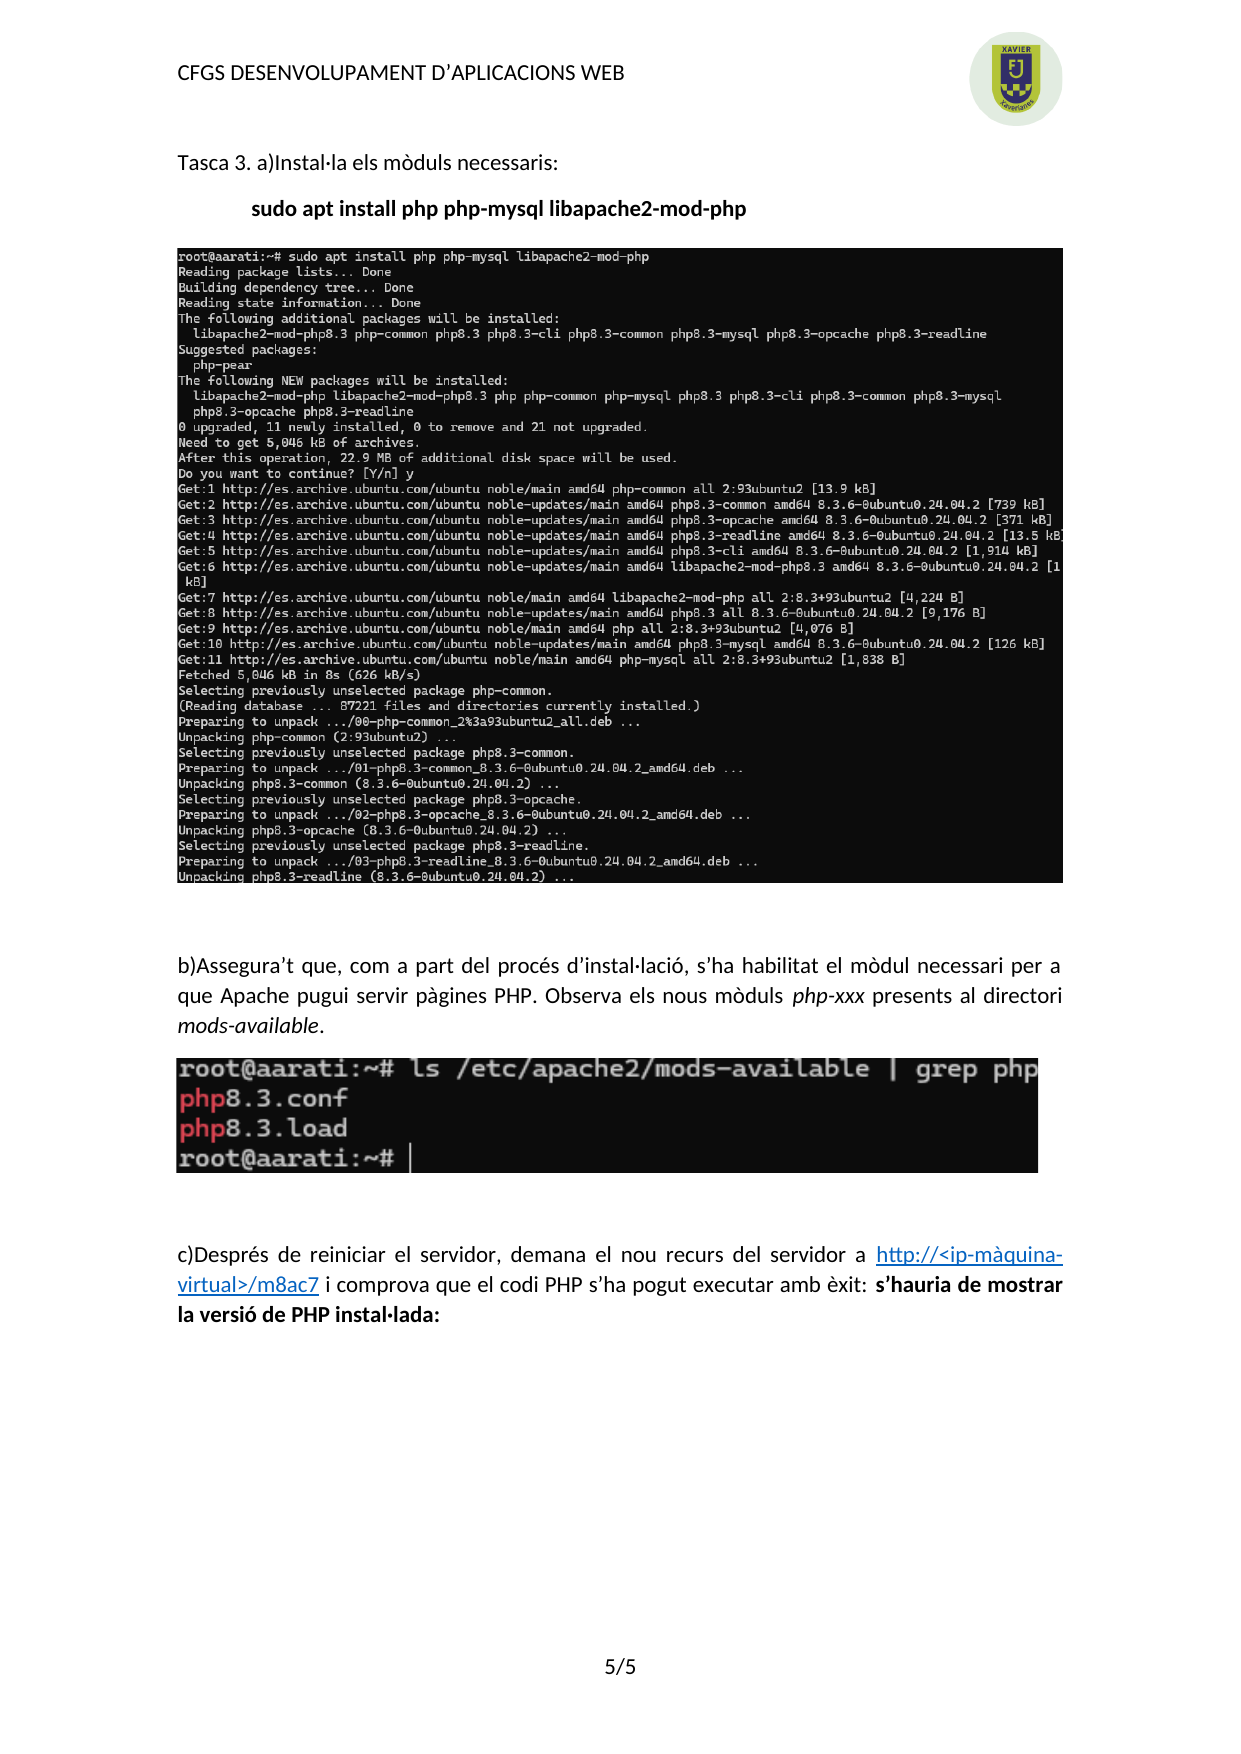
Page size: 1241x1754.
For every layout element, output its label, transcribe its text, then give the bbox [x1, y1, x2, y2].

text sudo apt install php php-mysql libapache2-mod-php [177, 194, 1063, 222]
text c)Després de reiniciar el servidor, demana el nou recurs del servidor a http://<ip-màquina-virtual>/m8ac7 i comprova que el codi PHP s’ha pogut executar amb èxit: s’hauria de mostrar la versió de PHP instal·lada: [177, 1240, 1063, 1329]
picture [176, 1058, 1039, 1173]
picture [177, 248, 1063, 883]
text b)Assegura’t que, com a part del procés d’instal·lació, s’ha habilitat el mòdul necessari per a que Apache pugui servir pàgines PHP. Observa els nous mòduls php-xxx presents al directori mods-available. [177, 951, 1063, 1039]
picture [969, 32, 1063, 126]
text Tasca 3. a)Instal·la els mòduls necessaris: [177, 148, 1063, 176]
